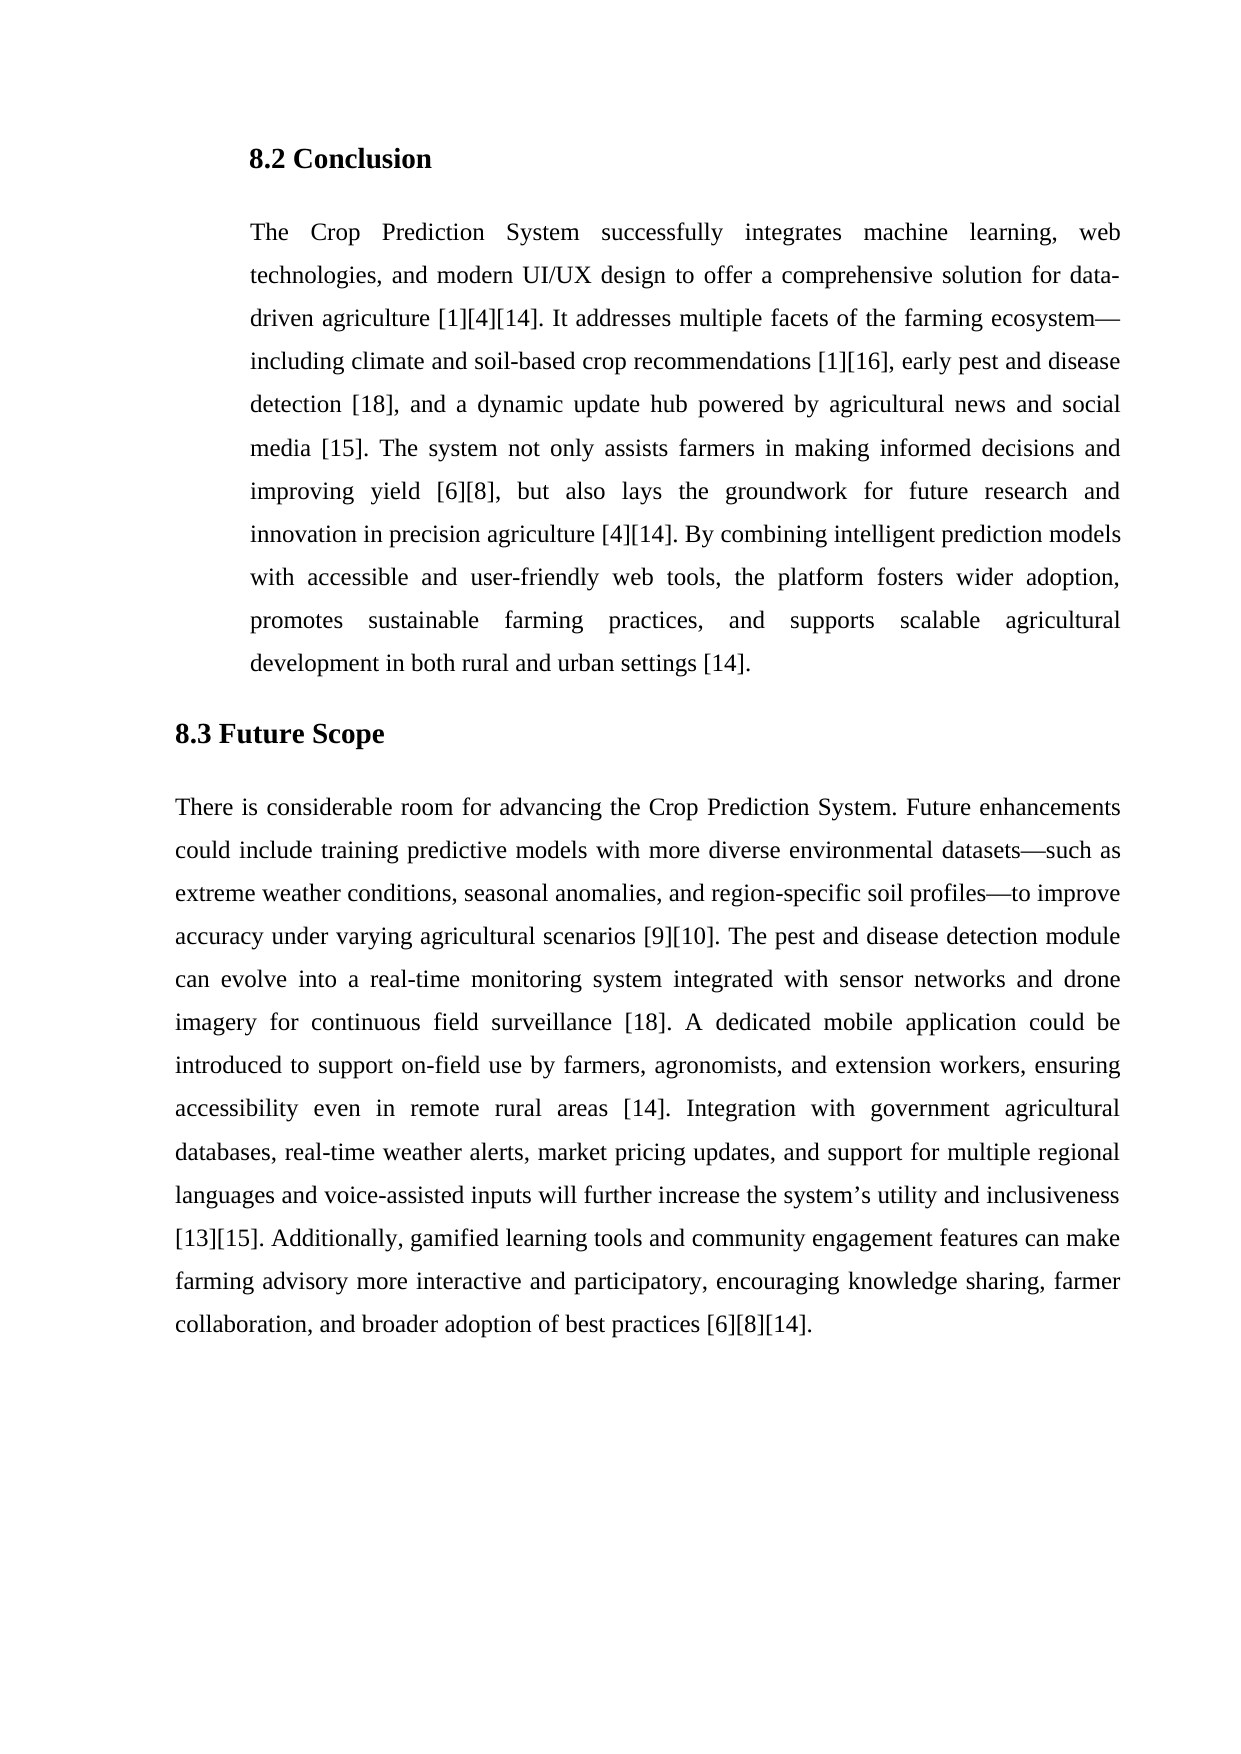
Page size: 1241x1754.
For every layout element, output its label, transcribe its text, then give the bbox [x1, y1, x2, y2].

text There is considerable room for advancing the Crop Prediction System. Future enhancements could include training predictive models with more diverse environmental datasets—such as extreme weather conditions, seasonal anomalies, and region-specific soil profiles—to improve accuracy under varying agricultural scenarios [9][10]. The pest and disease detection module can evolve into a real-time monitoring system integrated with sensor networks and drone imagery for continuous field surveillance [18]. A dedicated mobile application could be introduced to support on-field use by farmers, agronomists, and extension workers, ensuring accessibility even in remote rural areas [14]. Integration with government agricultural databases, real-time weather alerts, market pricing updates, and support for multiple regional languages and voice-assisted inputs will further increase the system’s utility and inclusiveness [13][15]. Additionally, gamified learning tools and community engagement features can make farming advisory more interactive and participatory, encouraging knowledge sharing, farmer collaboration, and broader adoption of best practices [6][8][14]. [175, 792, 1121, 1338]
text The Crop Prediction System successfully integrates machine learning, web technologies, and modern UI/UX design to offer a comprehensive solution for data-driven agriculture [1][4][14]. It addresses multiple facets of the farming ecosystem—including climate and soil-based crop recommendations [1][16], early pest and disease detection [18], and a dynamic update hub powered by agricultural news and social media [15]. The system not only assists farmers in making informed decisions and improving yield [6][8], but also lays the groundwork for future research and innovation in precision agriculture [4][14]. By combining intelligent prediction models with accessible and user-friendly web tools, the platform fosters wider adoption, promotes sustainable farming practices, and supports scalable agricultural development in both rural and urban settings [14]. [250, 217, 1121, 677]
text 8.2 Conclusion [249, 142, 1121, 175]
text 8.3 Future Scope [175, 716, 1121, 750]
